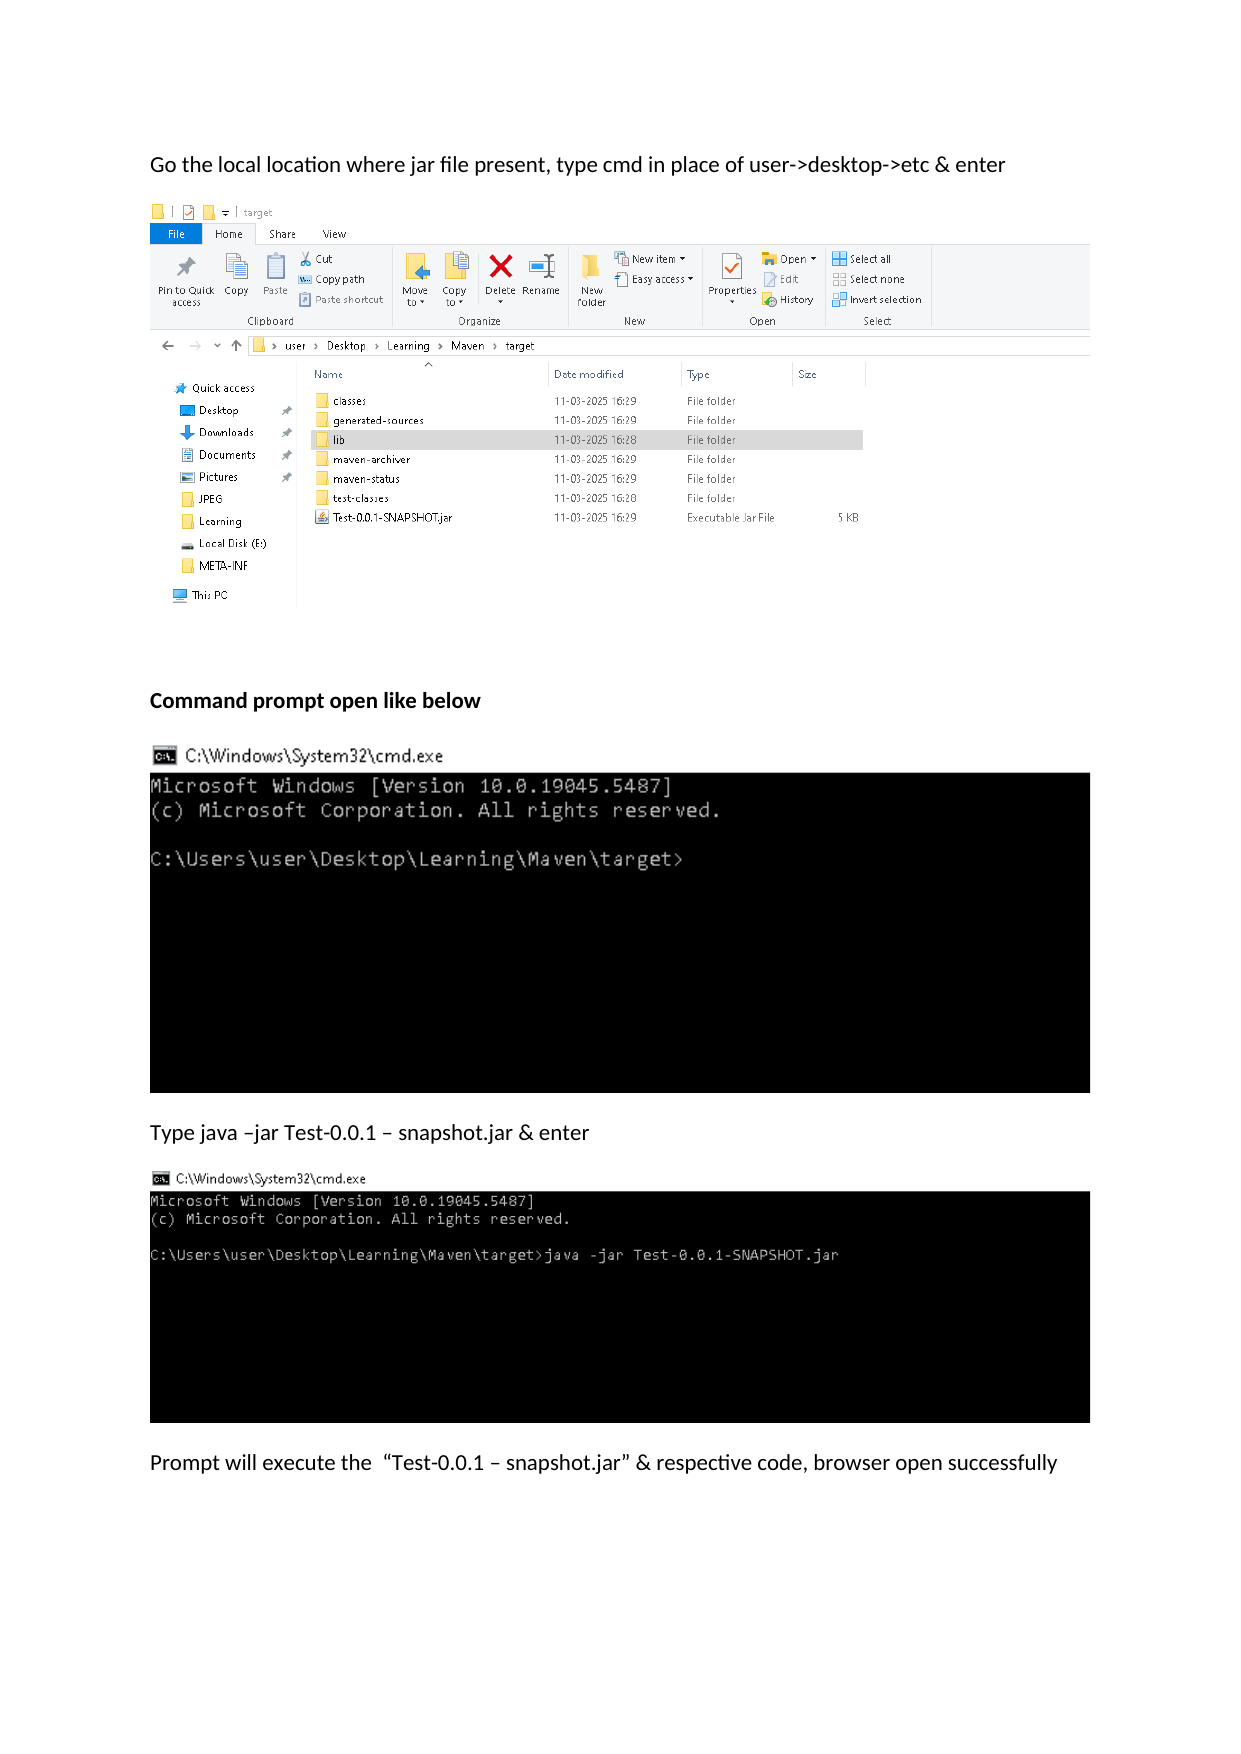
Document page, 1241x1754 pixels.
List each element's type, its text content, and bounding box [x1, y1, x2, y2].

picture [150, 1171, 1091, 1423]
text Command prompt open like below [150, 686, 1090, 714]
picture [150, 203, 1091, 608]
text Go the local location where jar file present, type cmd in place of user->desktop->etc & enter [150, 150, 1090, 178]
picture [150, 738, 1091, 1093]
text Type java –jar Test-0.0.1 – snapshot.jar & enter [150, 1118, 1090, 1146]
text Prompt will execute the “Test-0.0.1 – snapshot.jar” & respective code, browser open successfully [150, 1448, 1090, 1476]
